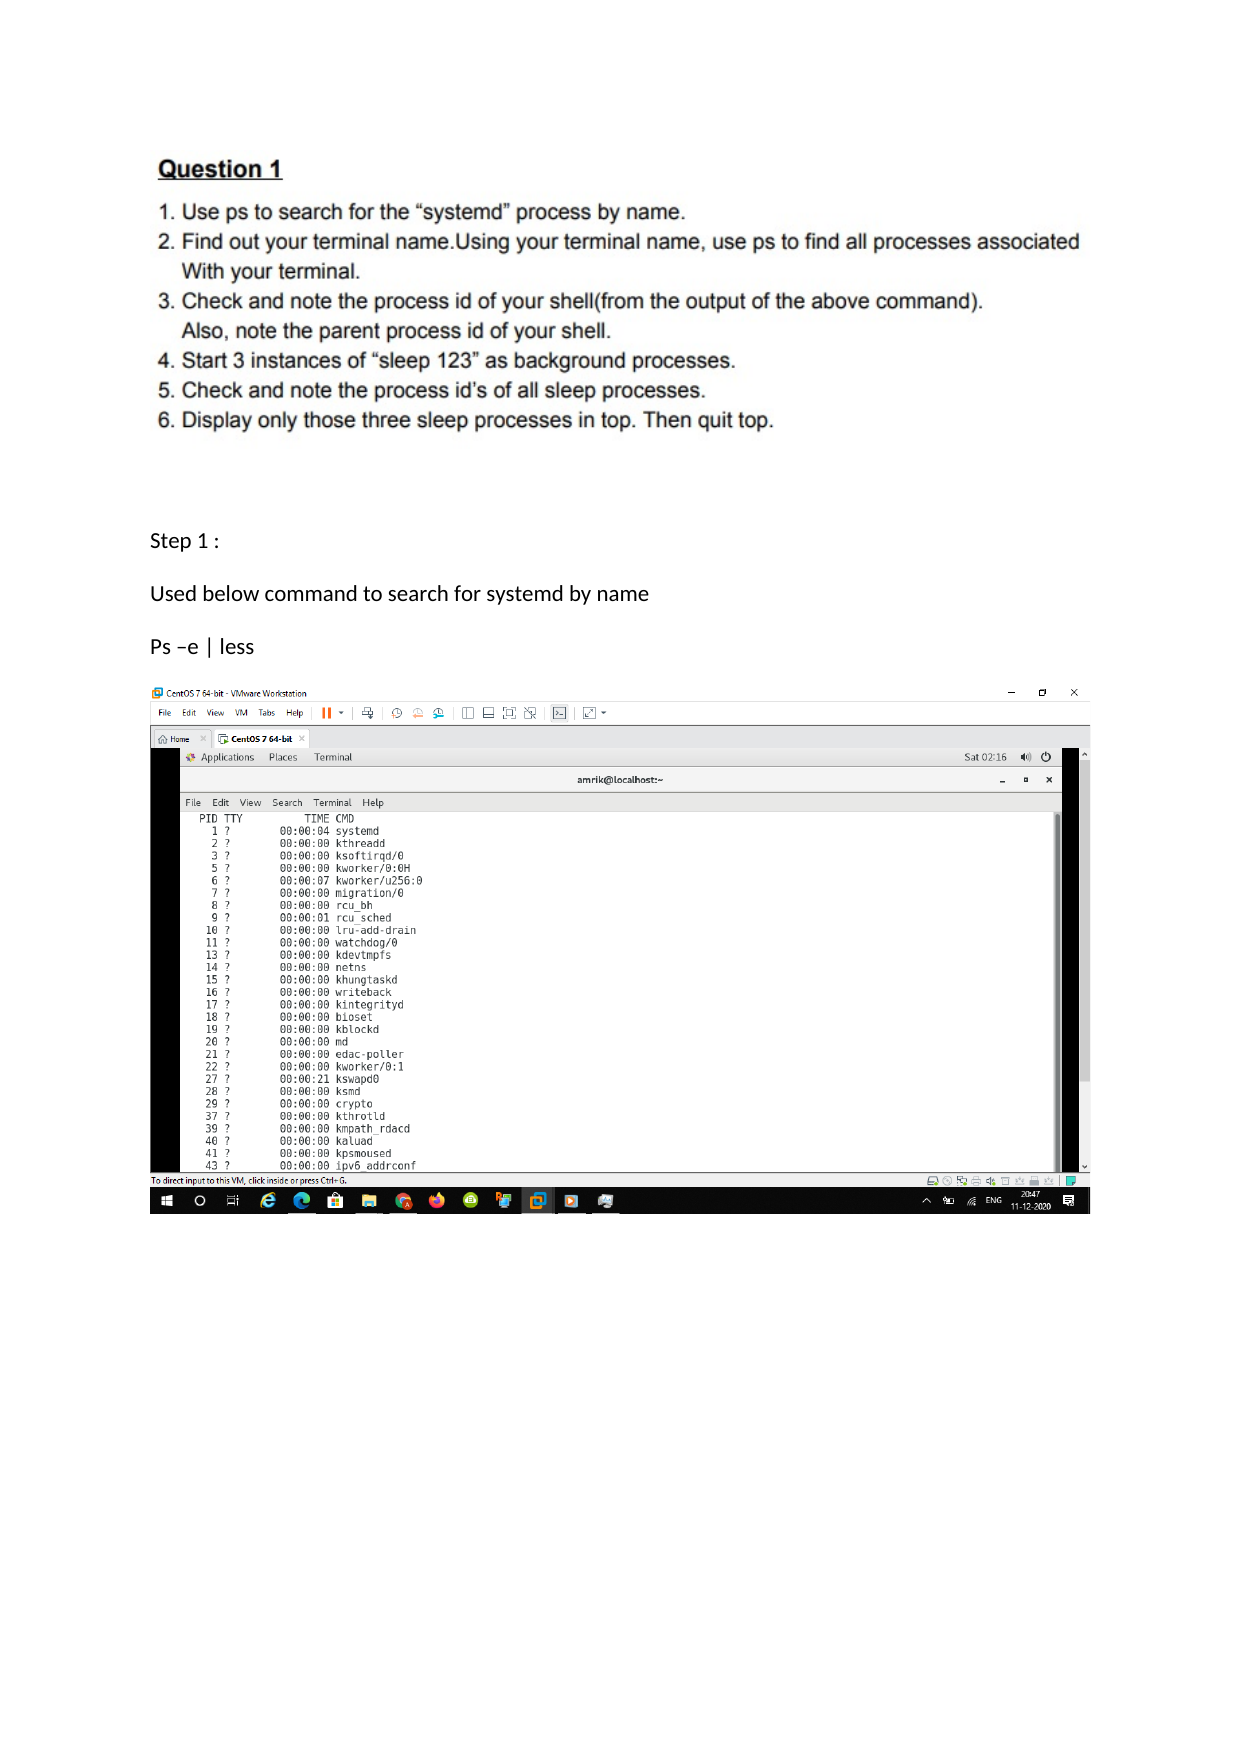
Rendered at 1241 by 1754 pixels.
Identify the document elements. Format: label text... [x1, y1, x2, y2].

text Ps –e | less [150, 632, 1090, 660]
text Used below command to search for systemd by name [150, 579, 1090, 607]
picture [150, 150, 1091, 449]
picture [150, 685, 1091, 1214]
text Step 1 : [150, 526, 1090, 554]
